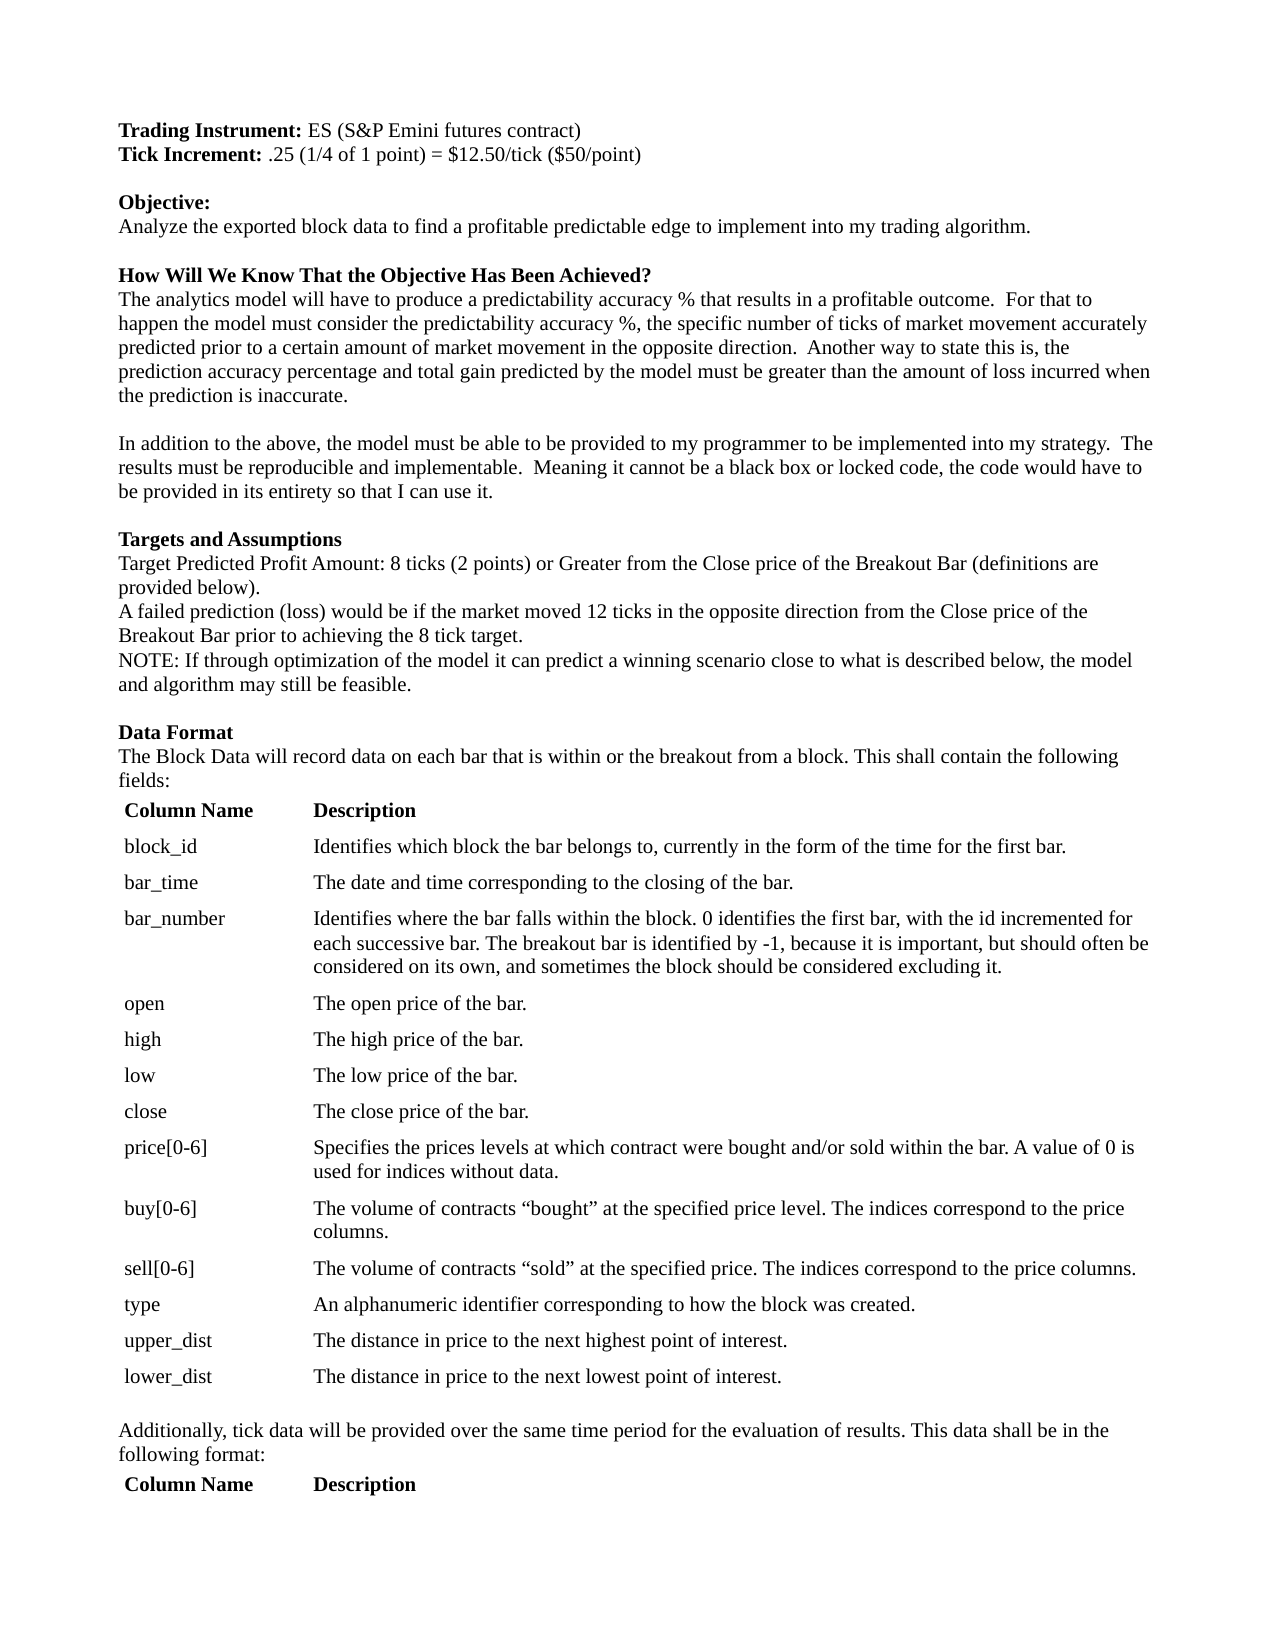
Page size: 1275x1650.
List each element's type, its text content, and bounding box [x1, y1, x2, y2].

table_cell buy[0-6] [118, 1189, 307, 1249]
table_cell The low price of the bar. [307, 1057, 1157, 1093]
table_header Description [307, 1466, 1157, 1502]
table_cell The open price of the bar. [307, 985, 1157, 1021]
text Tick Increment: .25 (1/4 of 1 point) = $12.50/tick ($50/point) [118, 142, 1157, 166]
table_cell price[0-6] [118, 1129, 307, 1189]
text In addition to the above, the model must be able to be provided to my programmer to be implemented into my strategy. The results must be reproducible and implementable. Meaning it cannot be a black box or locked code, the code would have to be provided in its entirety so that I can use it. [118, 431, 1157, 503]
text A failed prediction (loss) would be if the market moved 12 ticks in the opposite direction from the Close price of the Breakout Bar prior to achieving the 8 tick target. [118, 599, 1157, 647]
text Additionally, tick data will be provided over the same time period for the evaluation of results. This data shall be in the following format: [118, 1418, 1157, 1466]
table_header Column Name [118, 1466, 307, 1502]
table_cell bar_number [118, 900, 307, 984]
text Analyze the exported block data to find a profitable predictable edge to implement into my trading algorithm. [118, 214, 1157, 238]
table_cell The close price of the bar. [307, 1093, 1157, 1129]
text Objective: [118, 190, 1157, 214]
text The Block Data will record data on each bar that is within or the breakout from a block. This shall contain the following fields: [118, 744, 1157, 792]
table_cell Identifies which block the bar belongs to, currently in the form of the time for the first bar. [307, 828, 1157, 864]
table_cell The distance in price to the next lowest point of interest. [307, 1358, 1157, 1394]
text How Will We Know That the Objective Has Been Achieved? [118, 262, 1157, 287]
text The analytics model will have to produce a predictability accuracy % that results in a profitable outcome. For that to happen the model must consider the predictability accuracy %, the specific number of ticks of market movement accurately predicted prior to a certain amount of market movement in the opposite direction. Another way to state this is, the prediction accuracy percentage and total gain predicted by the model must be greater than the amount of loss incurred when the prediction is inaccurate. [118, 287, 1157, 407]
table_cell sell[0-6] [118, 1250, 307, 1286]
table_cell The date and time corresponding to the closing of the bar. [307, 864, 1157, 900]
text Data Format [118, 720, 1157, 744]
text NOTE: If through optimization of the model it can predict a winning scenario close to what is described below, the model and algorithm may still be feasible. [118, 647, 1157, 696]
table_cell The high price of the bar. [307, 1021, 1157, 1057]
table_cell bar_time [118, 864, 307, 900]
table_header Description [307, 792, 1157, 828]
text Trading Instrument: ES (S&P Emini futures contract) [118, 118, 1157, 142]
table_cell upper_dist [118, 1322, 307, 1358]
table_cell open [118, 985, 307, 1021]
table_cell block_id [118, 828, 307, 864]
table_cell close [118, 1093, 307, 1129]
table_cell The volume of contracts “sold” at the specified price. The indices correspond to the price columns. [307, 1250, 1157, 1286]
table_header Column Name [118, 792, 307, 828]
table_cell type [118, 1286, 307, 1322]
table_cell low [118, 1057, 307, 1093]
table_cell An alphanumeric identifier corresponding to how the block was created. [307, 1286, 1157, 1322]
table_cell high [118, 1021, 307, 1057]
text Targets and Assumptions [118, 527, 1157, 551]
table_cell The distance in price to the next highest point of interest. [307, 1322, 1157, 1358]
text Target Predicted Profit Amount: 8 ticks (2 points) or Greater from the Close price of the Breakout Bar (definitions are provided below). [118, 551, 1157, 599]
table_cell The volume of contracts “bought” at the specified price level. The indices correspond to the price columns. [307, 1189, 1157, 1249]
table_cell lower_dist [118, 1358, 307, 1394]
table_cell Identifies where the bar falls within the block. 0 identifies the first bar, with the id incremented for each successive bar. The breakout bar is identified by -1, because it is important, but should often be considered on its own, and sometimes the block should be considered excluding it. [307, 900, 1157, 984]
table_cell Specifies the prices levels at which contract were bought and/or sold within the bar. A value of 0 is used for indices without data. [307, 1129, 1157, 1189]
